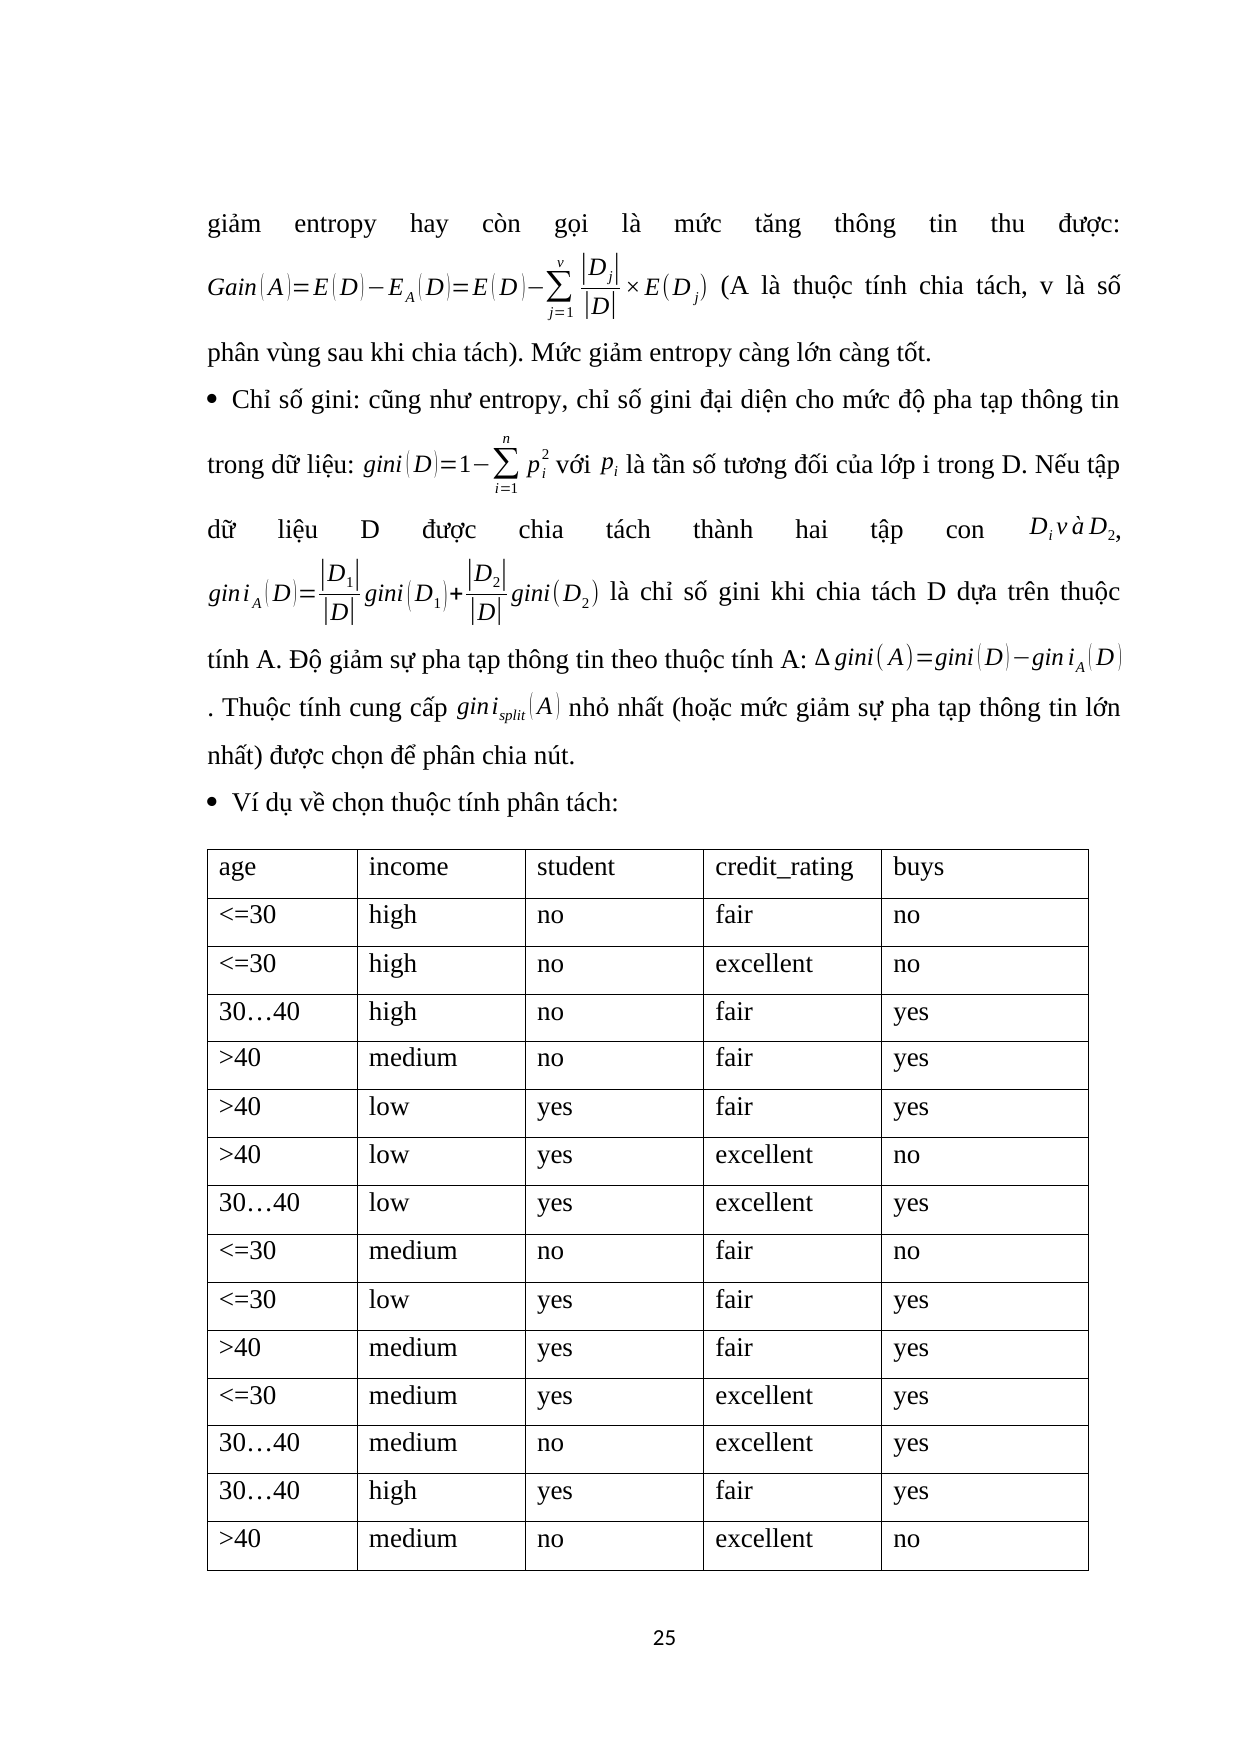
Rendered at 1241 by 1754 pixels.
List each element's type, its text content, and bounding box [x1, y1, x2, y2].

table_cell excellent [704, 1186, 881, 1233]
table_cell fair [704, 899, 881, 946]
table_cell no [526, 1042, 703, 1089]
table_cell 30…40 [208, 1426, 357, 1473]
table_header student [526, 850, 703, 897]
table_cell 30…40 [208, 995, 357, 1041]
table_cell fair [704, 1283, 881, 1330]
table_cell medium [358, 1235, 525, 1282]
table_header credit_rating [704, 850, 881, 897]
table_cell <=30 [208, 947, 357, 994]
table_cell fair [704, 995, 881, 1041]
table_cell yes [526, 1090, 703, 1137]
table_cell fair [704, 1474, 881, 1521]
table_cell excellent [704, 1522, 881, 1569]
table_header buys [882, 850, 1088, 897]
table_header age [208, 850, 357, 897]
table_cell excellent [704, 1138, 881, 1185]
table_cell yes [882, 1331, 1088, 1378]
table_cell <=30 [208, 1235, 357, 1282]
table_cell yes [526, 1283, 703, 1330]
table_cell low [358, 1186, 525, 1233]
table_cell excellent [704, 947, 881, 994]
table_cell high [358, 899, 525, 946]
table_cell no [882, 1138, 1088, 1185]
table_cell high [358, 947, 525, 994]
table_cell no [526, 899, 703, 946]
table_cell yes [526, 1474, 703, 1521]
table_cell yes [882, 1283, 1088, 1330]
table_cell <=30 [208, 1283, 357, 1330]
table_cell high [358, 1474, 525, 1521]
table_cell >40 [208, 1522, 357, 1569]
list Chỉ số gini: cũng như entropy, chỉ số gini đại diện cho mức độ pha tạp thông tin trong dữ liệu: với là tần số tương đối của lớp i trong D. Nếu tập dữ liệu D được chia tách thành hai tập con , là chỉ số gini khi chia tách D dựa trên thuộc tính A. Độ giảm sự pha tạp thông tin theo thuộc tính A: . Thuộc tính cung cấp nhỏ nhất (hoặc mức giảm sự pha tạp thông tin lớn nhất) được chọn để phân chia nút. [207, 383, 1122, 770]
table_cell yes [882, 995, 1088, 1041]
table_cell yes [526, 1379, 703, 1425]
table_cell no [882, 947, 1088, 994]
table_cell <=30 [208, 899, 357, 946]
table_cell fair [704, 1090, 881, 1137]
table_cell yes [526, 1186, 703, 1233]
table_cell yes [882, 1186, 1088, 1233]
table_cell excellent [704, 1379, 881, 1425]
table_cell medium [358, 1042, 525, 1089]
table_cell 30…40 [208, 1186, 357, 1233]
table_cell no [882, 1235, 1088, 1282]
table_cell >40 [208, 1042, 357, 1089]
table_cell fair [704, 1331, 881, 1378]
table_cell <=30 [208, 1379, 357, 1425]
table_cell medium [358, 1331, 525, 1378]
table_cell low [358, 1138, 525, 1185]
table_cell fair [704, 1235, 881, 1282]
table_cell yes [882, 1379, 1088, 1425]
table_cell >40 [208, 1090, 357, 1137]
table_cell high [358, 995, 525, 1041]
table_cell no [526, 1522, 703, 1569]
table_cell >40 [208, 1138, 357, 1185]
table_cell yes [526, 1331, 703, 1378]
table_cell fair [704, 1042, 881, 1089]
table_cell medium [358, 1522, 525, 1569]
table_cell yes [882, 1042, 1088, 1089]
table_cell no [526, 995, 703, 1041]
table_cell medium [358, 1426, 525, 1473]
table_cell no [882, 899, 1088, 946]
table_cell low [358, 1283, 525, 1330]
table_cell no [526, 1426, 703, 1473]
list Ví dụ về chọn thuộc tính phân tách: [207, 786, 1122, 817]
table_cell no [526, 947, 703, 994]
table_cell medium [358, 1379, 525, 1425]
table_cell yes [526, 1138, 703, 1185]
table_cell no [882, 1522, 1088, 1569]
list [207, 207, 1122, 368]
table_cell no [526, 1235, 703, 1282]
table_header income [358, 850, 525, 897]
table_cell yes [882, 1090, 1088, 1137]
table_cell low [358, 1090, 525, 1137]
table_cell yes [882, 1474, 1088, 1521]
table_cell >40 [208, 1331, 357, 1378]
table_cell 30…40 [208, 1474, 357, 1521]
table_cell yes [882, 1426, 1088, 1473]
table_cell excellent [704, 1426, 881, 1473]
